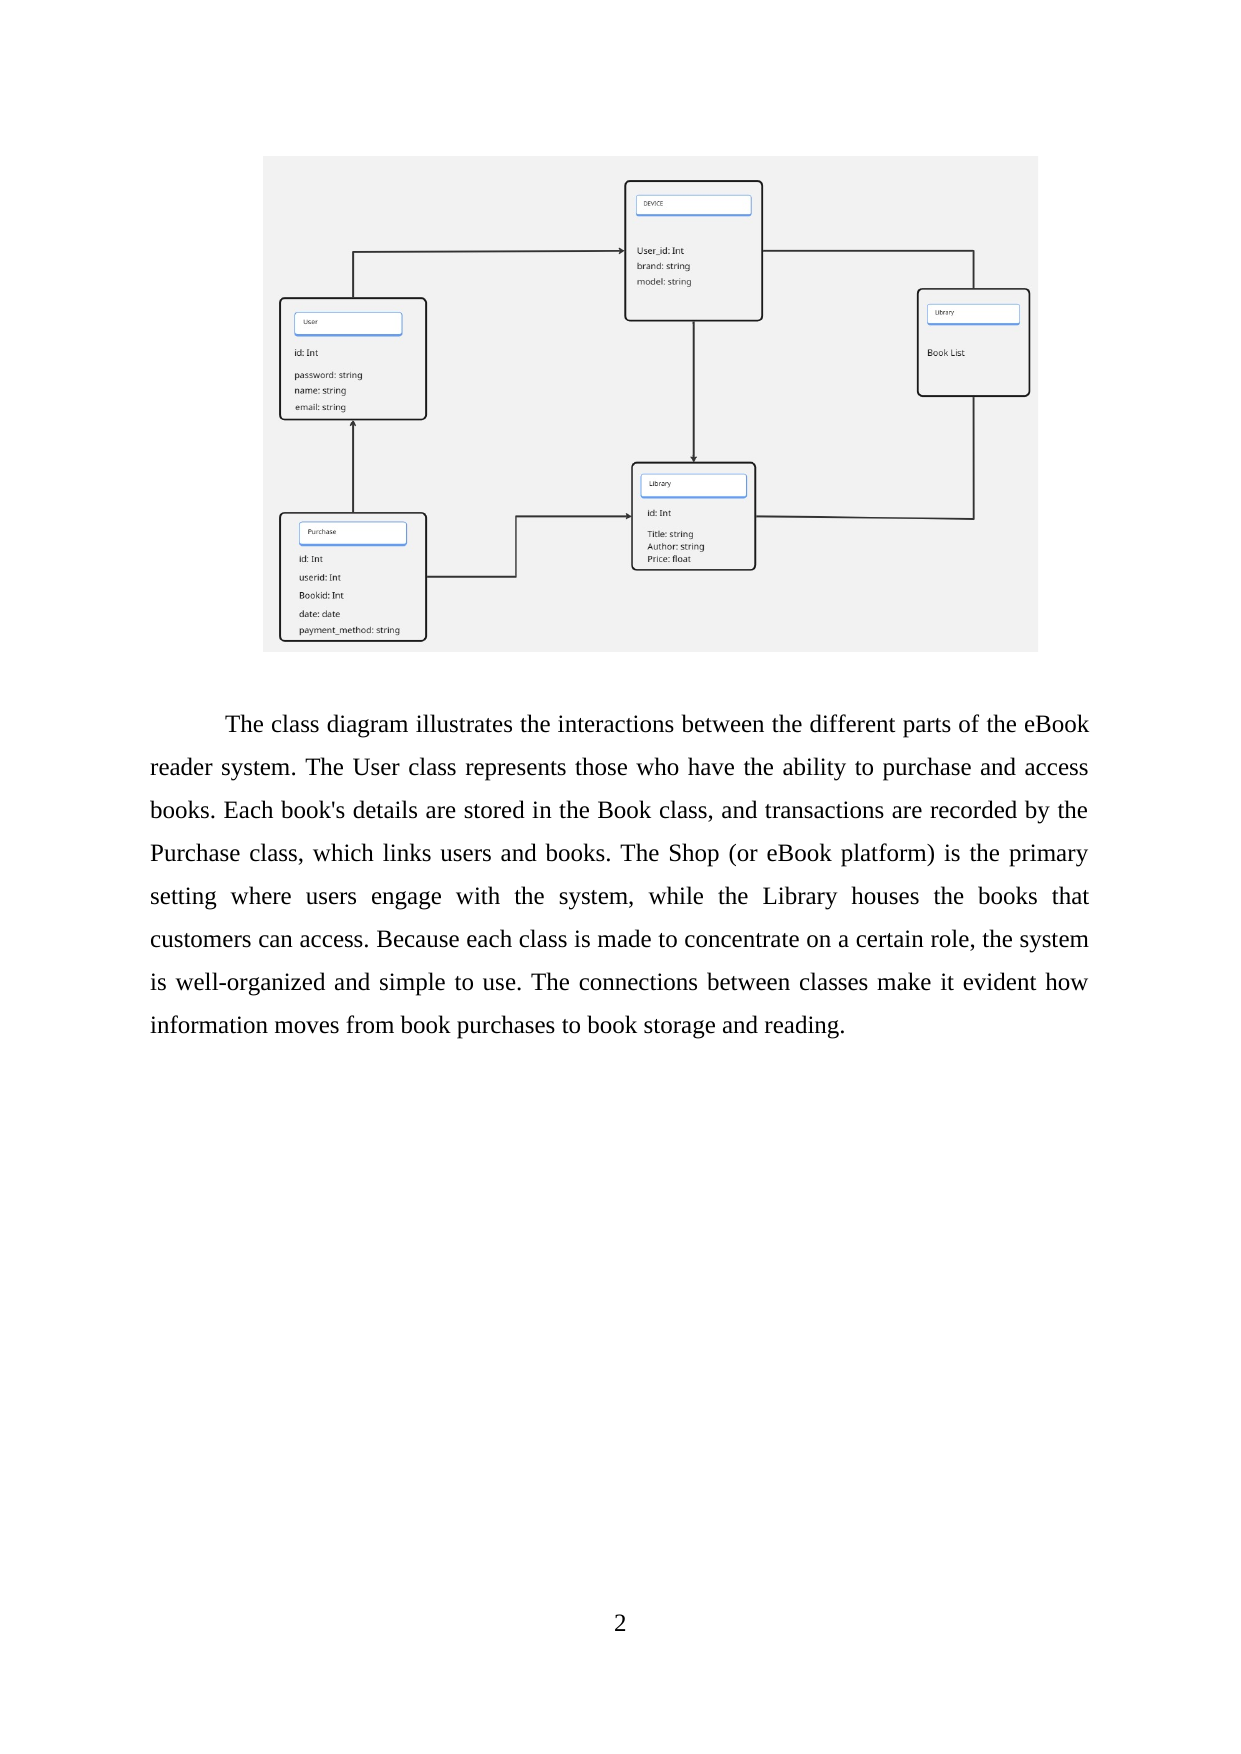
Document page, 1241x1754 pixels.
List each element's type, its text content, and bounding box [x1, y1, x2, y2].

text The class diagram illustrates the interactions between the different parts of the eBook reader system. The User class represents those who have the ability to purchase and access books. Each book's details are stored in the Book class, and transactions are recorded by the Purchase class, which links users and books. The Shop (or eBook platform) is the primary setting where users engage with the system, while the Library houses the books that customers can access. Because each class is made to concentrate on a certain role, the system is well-organized and simple to use. The connections between classes make it evident how information moves from book purchases to book storage and reading. [150, 709, 1090, 1039]
picture [263, 156, 1039, 652]
